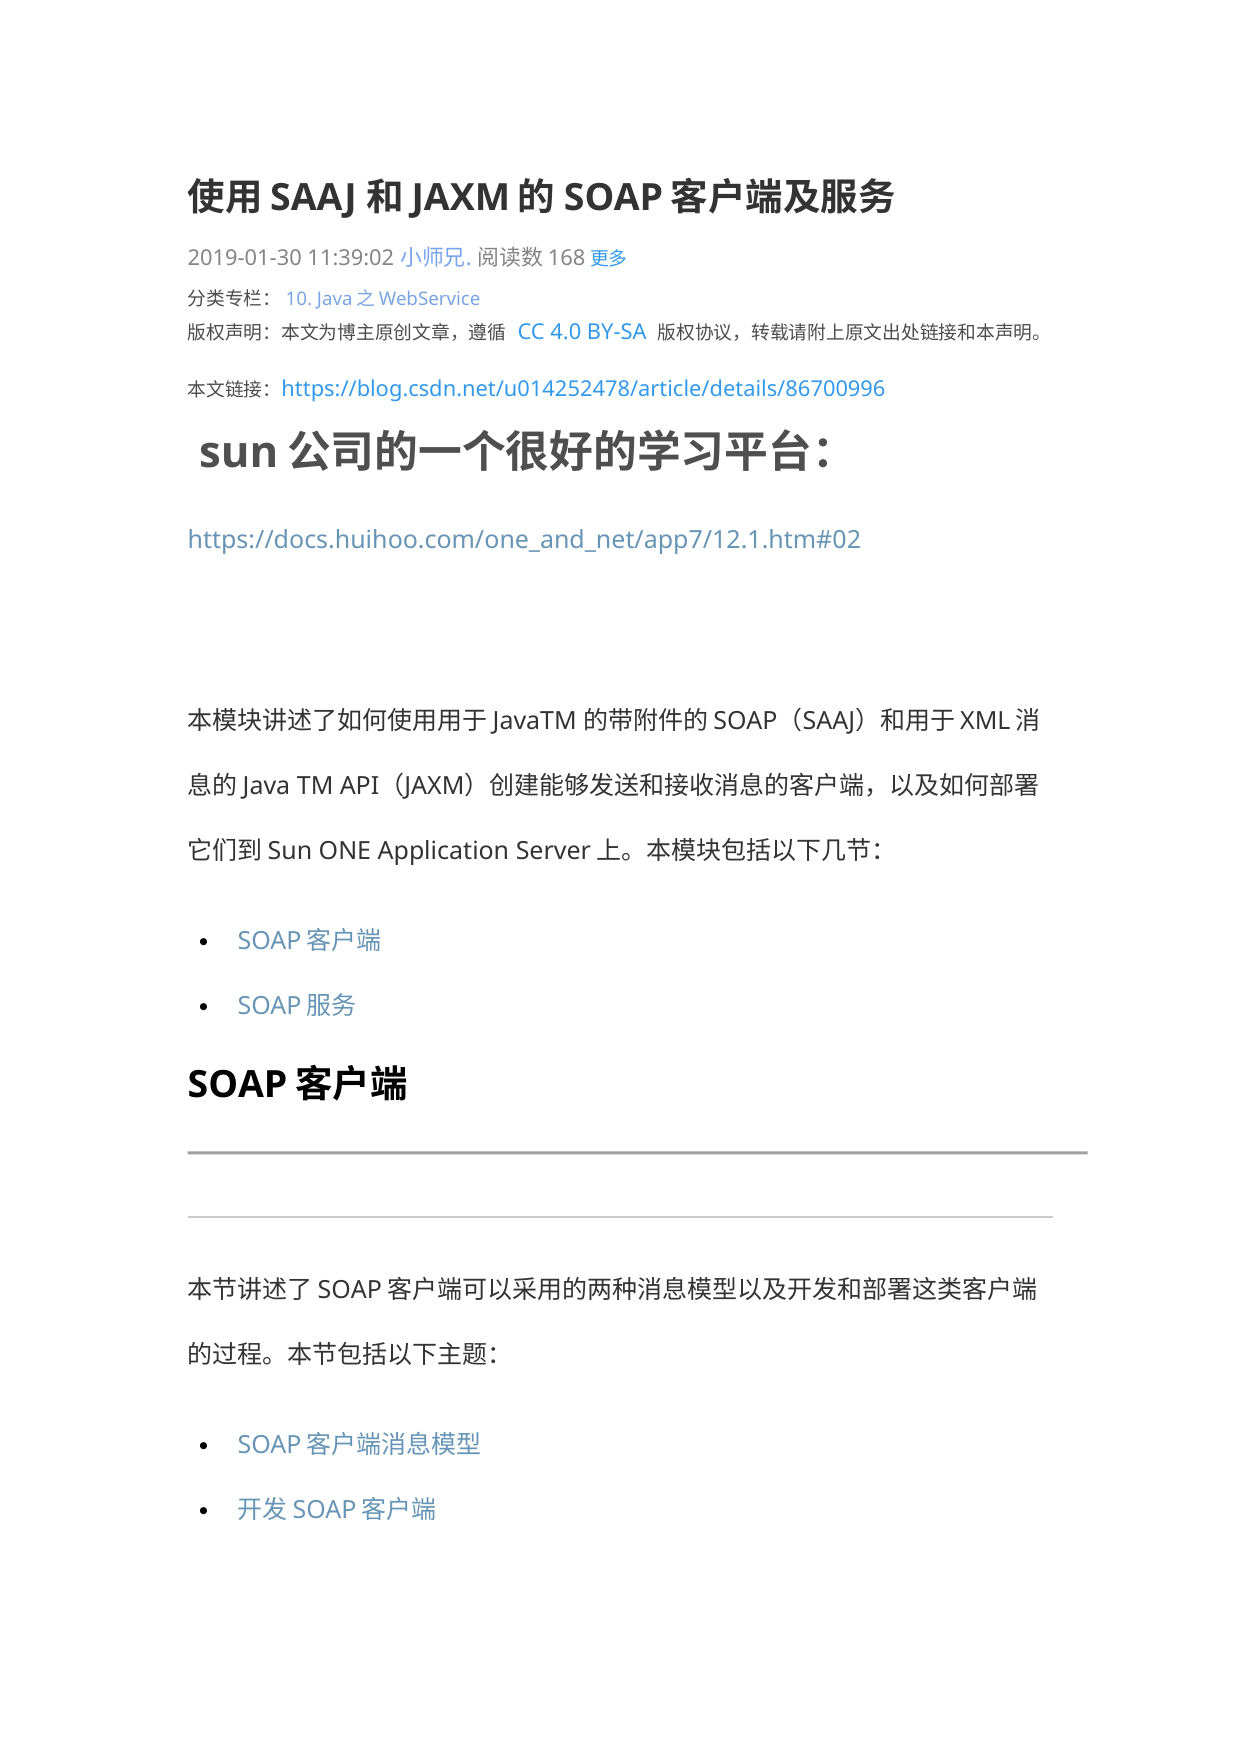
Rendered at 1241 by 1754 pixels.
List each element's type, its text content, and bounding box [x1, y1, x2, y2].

subtitle 使用SAAJ 和JAXM的 SOAP客户端及服务 [187, 162, 1053, 227]
text 本文链接：https://blog.csdn.net/u014252478/article/details/86700996 [187, 371, 1053, 404]
list SOAP服务 [200, 971, 1053, 1036]
subtitle sun公司的一个很好的学习平台： [187, 416, 1053, 481]
subtitle SOAP客户端 [187, 1049, 1053, 1114]
text 分类专栏： 10. Java之WebService [187, 281, 1053, 314]
list SOAP客户端消息模型 [200, 1410, 1053, 1475]
list 开发SOAP客户端 [200, 1475, 1053, 1540]
text 2019-01-30 11:39:02 小师兄. 阅读数 168更多 [187, 239, 1053, 272]
text 版权声明：本文为博主原创文章，遵循 CC 4.0 BY-SA 版权协议，转载请附上原文出处链接和本声明。 [187, 314, 1053, 346]
text 本模块讲述了如何使用用于JavaTM 的带附件的SOAP（SAAJ）和用于XML消息的Java TM API（JAXM）创建能够发送和接收消息的客户端，以及如何部署它们到Sun ONE Application Server上。本模块包括以下几节： [187, 686, 1053, 881]
text https://docs.huihoo.com/one_and_net/app7/12.1.htm#02 [187, 506, 1053, 571]
list SOAP客户端 [200, 906, 1053, 971]
text 本节讲述了SOAP客户端可以采用的两种消息模型以及开发和部署这类客户端的过程。本节包括以下主题： [187, 1255, 1053, 1385]
